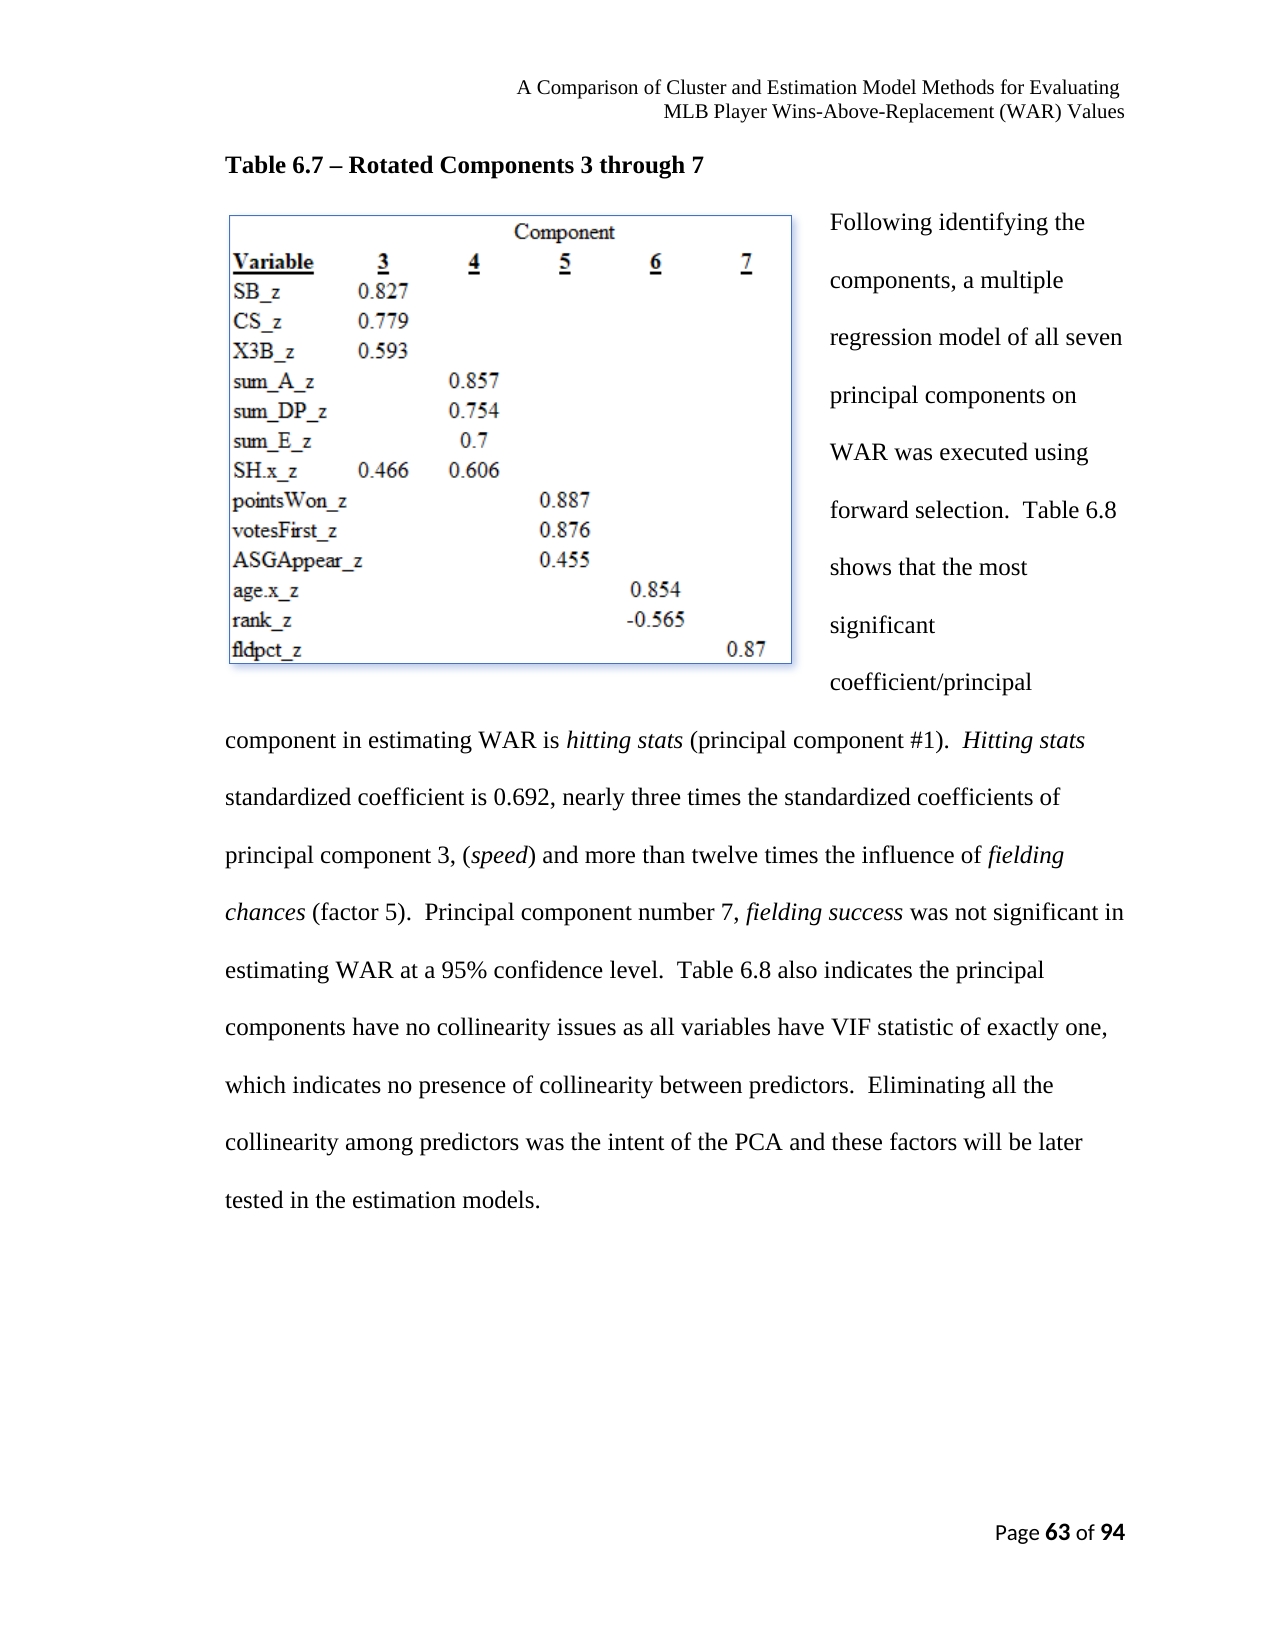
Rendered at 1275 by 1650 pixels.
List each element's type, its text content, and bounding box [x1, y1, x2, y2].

text Table 6.7 – Rotated Components 3 through 7 [225, 150, 1125, 179]
picture [230, 216, 791, 663]
